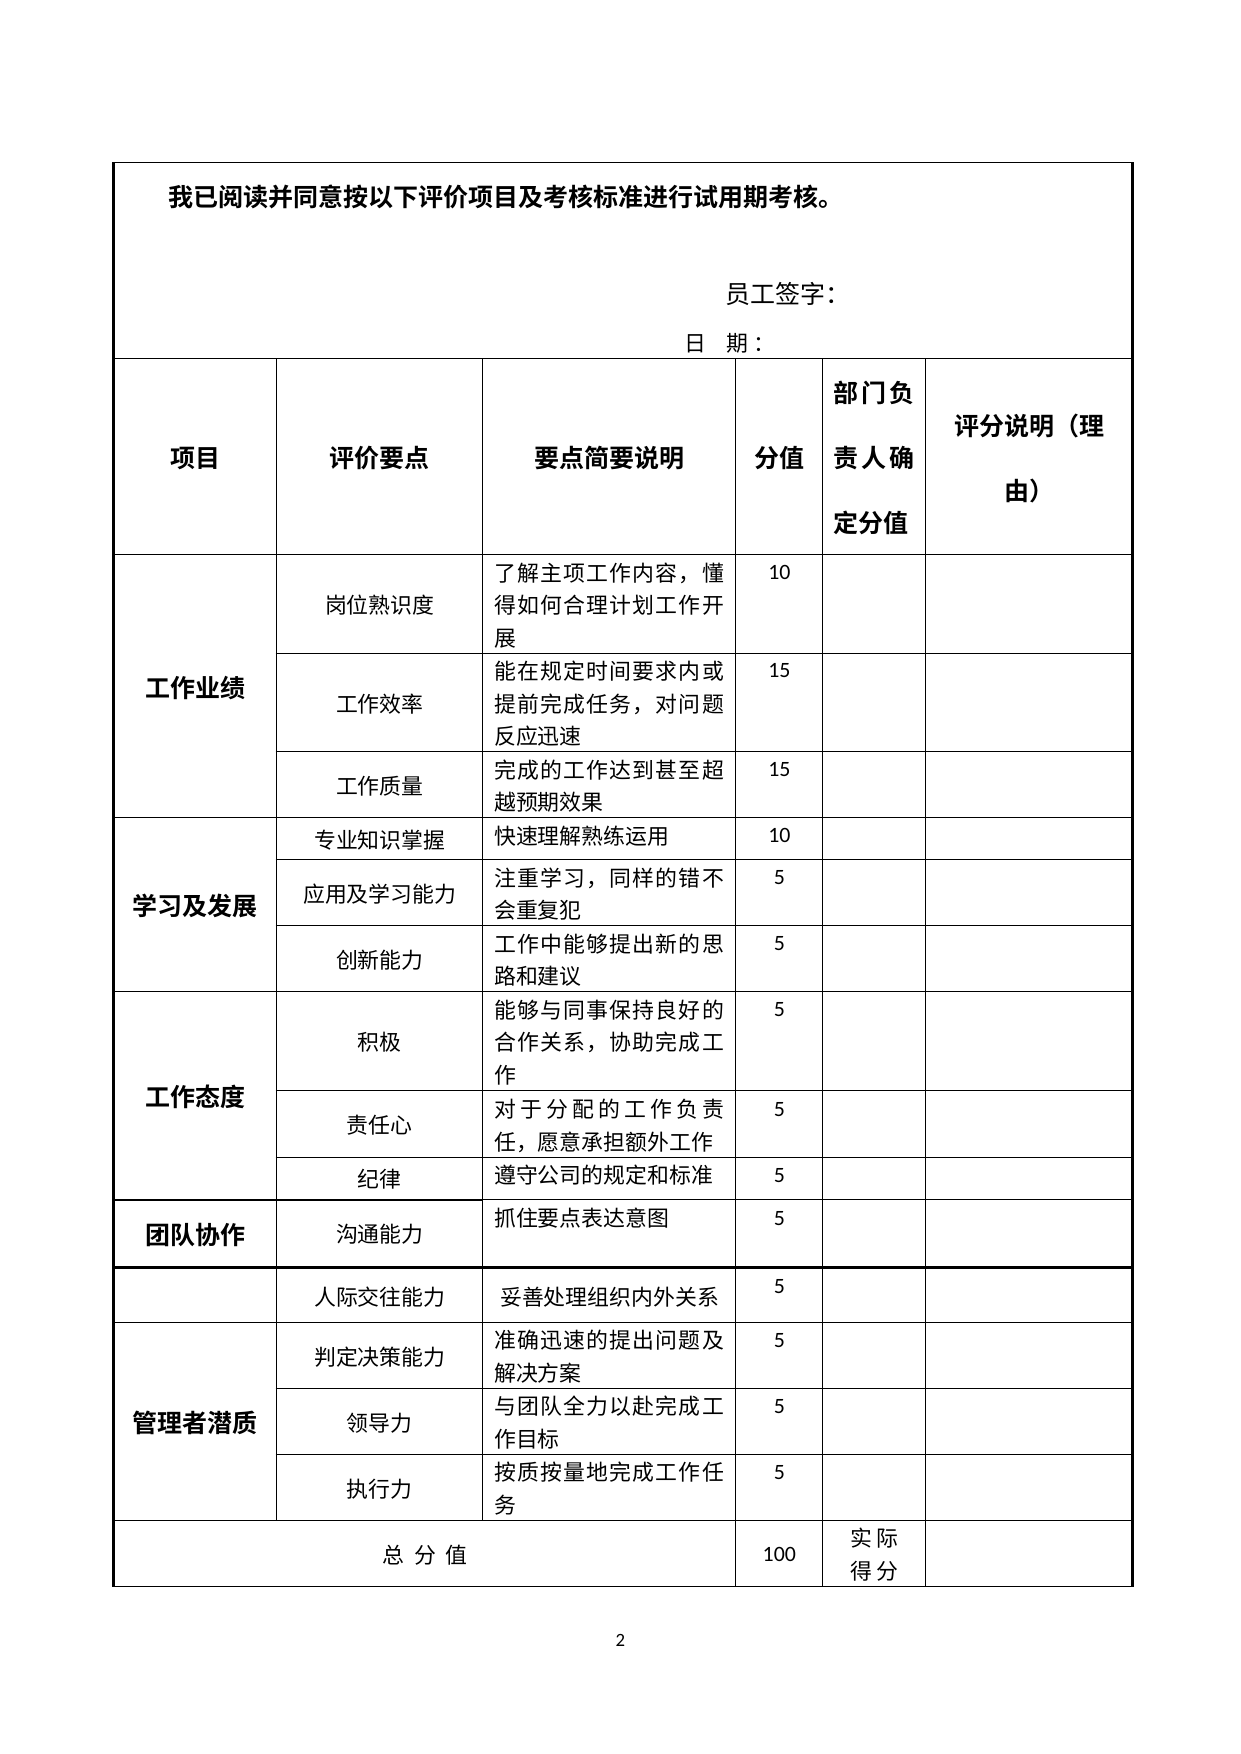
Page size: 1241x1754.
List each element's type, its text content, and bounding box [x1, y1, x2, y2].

table_cell 按质按量地完成工作任务 [483, 1455, 735, 1520]
table_cell 5 [736, 926, 822, 991]
table_cell [926, 555, 1131, 653]
table_cell 岗位熟识度 [277, 555, 482, 653]
table_cell 管理者潜质 [115, 1323, 276, 1520]
table_cell [823, 1455, 925, 1520]
table_cell 能在规定时间要求内或提前完成任务，对问题反应迅速 [483, 654, 735, 751]
table_cell 5 [736, 1389, 822, 1454]
table_cell [115, 1269, 276, 1322]
table_cell 10 [736, 818, 822, 859]
table_cell 要点简要说明 [483, 359, 735, 554]
table_cell 5 [736, 1455, 822, 1520]
table_cell 5 [736, 1323, 822, 1388]
table_cell [926, 1521, 1131, 1586]
table_cell 工作业绩 [115, 555, 276, 817]
table_cell 人际交往能力 [277, 1269, 482, 1322]
table_cell 5 [736, 992, 822, 1090]
table_cell [926, 1455, 1131, 1520]
table_cell 10 [736, 555, 822, 653]
table_cell [823, 1200, 925, 1266]
table_cell [926, 1158, 1131, 1199]
table_cell [823, 1091, 925, 1157]
table_cell 100 [736, 1521, 822, 1586]
table_cell 快速理解熟练运用 [483, 818, 735, 859]
table_cell [823, 860, 925, 925]
table_cell 妥善处理组织内外关系 [483, 1269, 735, 1322]
table_cell 工作效率 [277, 654, 482, 751]
table_cell 5 [736, 1269, 822, 1322]
table_cell 创新能力 [277, 926, 482, 991]
table_cell 判定决策能力 [277, 1323, 482, 1388]
table_cell [926, 1200, 1131, 1266]
table_cell 5 [736, 860, 822, 925]
table_cell [926, 818, 1131, 859]
table_cell [823, 1269, 925, 1322]
table_cell [823, 926, 925, 991]
table_cell [926, 654, 1131, 751]
table_cell [823, 1158, 925, 1199]
table_cell 积极 [277, 992, 482, 1090]
table_cell 团队协作 [115, 1201, 276, 1266]
table_cell 了解主项工作内容，懂得如何合理计划工作开展 [483, 555, 735, 653]
table_cell 领导力 [277, 1389, 482, 1454]
table_cell [823, 1323, 925, 1388]
table_cell 项目 [115, 359, 276, 554]
table_cell 沟通能力 [277, 1201, 482, 1266]
table_cell [926, 752, 1131, 817]
table_cell 纪律 [277, 1158, 482, 1199]
table_cell 5 [736, 1158, 822, 1199]
table_cell 责任心 [277, 1091, 482, 1157]
table_cell 工作中能够提出新的思路和建议 [483, 926, 735, 991]
table_cell 执行力 [277, 1455, 482, 1520]
table_cell [926, 992, 1131, 1090]
table_cell [926, 1269, 1131, 1322]
table_cell 5 [736, 1091, 822, 1157]
table_cell 专业知识掌握 [277, 818, 482, 859]
table_cell [823, 1389, 925, 1454]
table_cell 学习及发展 [115, 818, 276, 991]
table_cell 对于分配的工作负责任，愿意承担额外工作 [483, 1091, 735, 1157]
table_cell 评分说明（理由） [926, 359, 1131, 554]
table_cell 我已阅读并同意按以下评价项目及考核标准进行试用期考核。 员工签字： 日 期 ： [115, 163, 1131, 358]
table_cell [926, 1323, 1131, 1388]
table_cell 部门负责人确定分值 [823, 359, 925, 554]
table_cell 评价要点 [277, 359, 482, 554]
table_cell 工作质量 [277, 752, 482, 817]
table_cell 注重学习，同样的错不会重复犯 [483, 860, 735, 925]
table_cell [823, 992, 925, 1090]
table_cell [823, 818, 925, 859]
table_cell [926, 1389, 1131, 1454]
table_cell 应用及学习能力 [277, 860, 482, 925]
table_cell 工作态度 [115, 992, 276, 1199]
table_cell [926, 926, 1131, 991]
table_cell 能够与同事保持良好的合作关系，协助完成工作 [483, 992, 735, 1090]
table_cell [926, 860, 1131, 925]
table_cell 完成的工作达到甚至超越预期效果 [483, 752, 735, 817]
table_cell 15 [736, 752, 822, 817]
table_cell [823, 654, 925, 751]
table_cell 抓住要点表达意图 [483, 1200, 735, 1266]
table_cell [823, 752, 925, 817]
table_cell [823, 555, 925, 653]
table_cell 实 际 得 分 [823, 1521, 925, 1586]
table_cell 与团队全力以赴完成工作目标 [483, 1389, 735, 1454]
table_cell 5 [736, 1200, 822, 1266]
table_cell 遵守公司的规定和标准 [483, 1158, 735, 1199]
table_cell 准确迅速的提出问题及解决方案 [483, 1323, 735, 1388]
table_cell 15 [736, 654, 822, 751]
table_cell 总 分 值 [115, 1521, 735, 1586]
table_cell [926, 1091, 1131, 1157]
table_cell 分值 [736, 359, 822, 554]
